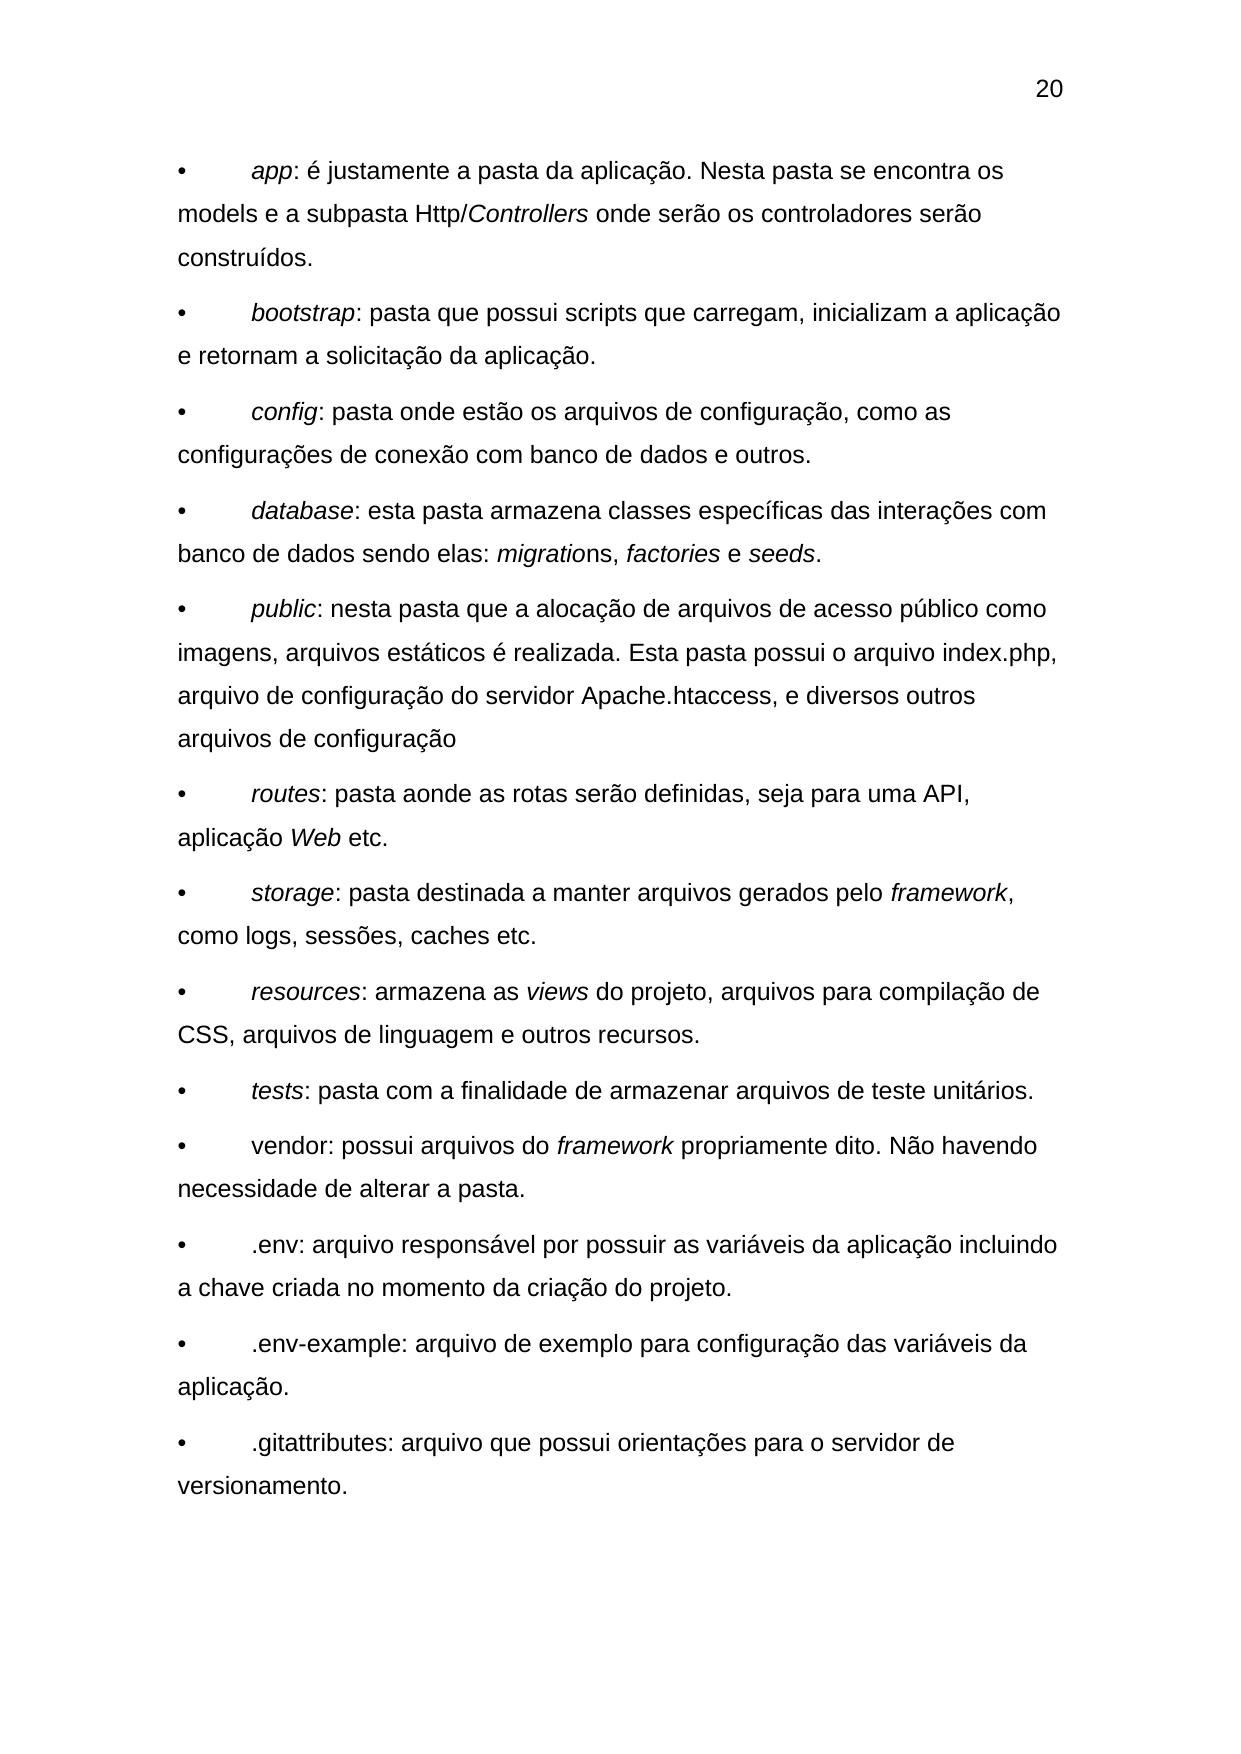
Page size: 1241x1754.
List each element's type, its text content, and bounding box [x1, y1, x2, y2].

text • tests: pasta com a finalidade de armazenar arquivos de teste unitários. [177, 1076, 1063, 1104]
text • storage: pasta destinada a manter arquivos gerados pelo framework, como logs, sessões, caches etc. [177, 878, 1063, 950]
text • vendor: possui arquivos do framework propriamente dito. Não havendo necessidade de alterar a pasta. [177, 1131, 1063, 1203]
text • config: pasta onde estão os arquivos de configuração, como as configurações de conexão com banco de dados e outros. [177, 397, 1063, 469]
text • .env-example: arquivo de exemplo para configuração das variáveis da aplicação. [177, 1329, 1063, 1401]
text • public: nesta pasta que a alocação de arquivos de acesso público como imagens, arquivos estáticos é realizada. Esta pasta possui o arquivo index.php, arquivo de configuração do servidor Apache.htaccess, e diversos outros arquivos de configuração [177, 594, 1063, 753]
text • .env: arquivo responsável por possuir as variáveis da aplicação incluindo a chave criada no momento da criação do projeto. [177, 1230, 1063, 1302]
text • resources: armazena as views do projeto, arquivos para compilação de CSS, arquivos de linguagem e outros recursos. [177, 977, 1063, 1049]
text • .gitattributes: arquivo que possui orientações para o servidor de versionamento. [177, 1428, 1063, 1499]
text • database: esta pasta armazena classes específicas das interações com banco de dados sendo elas: migrations, factories e seeds. [177, 496, 1063, 568]
text • routes: pasta aonde as rotas serão definidas, seja para uma API, aplicação Web etc. [177, 779, 1063, 851]
text • app: é justamente a pasta da aplicação. Nesta pasta se encontra os models e a subpasta Http/Controllers onde serão os controladores serão construídos. [177, 156, 1063, 271]
text • bootstrap: pasta que possui scripts que carregam, inicializam a aplicação e retornam a solicitação da aplicação. [177, 298, 1063, 370]
